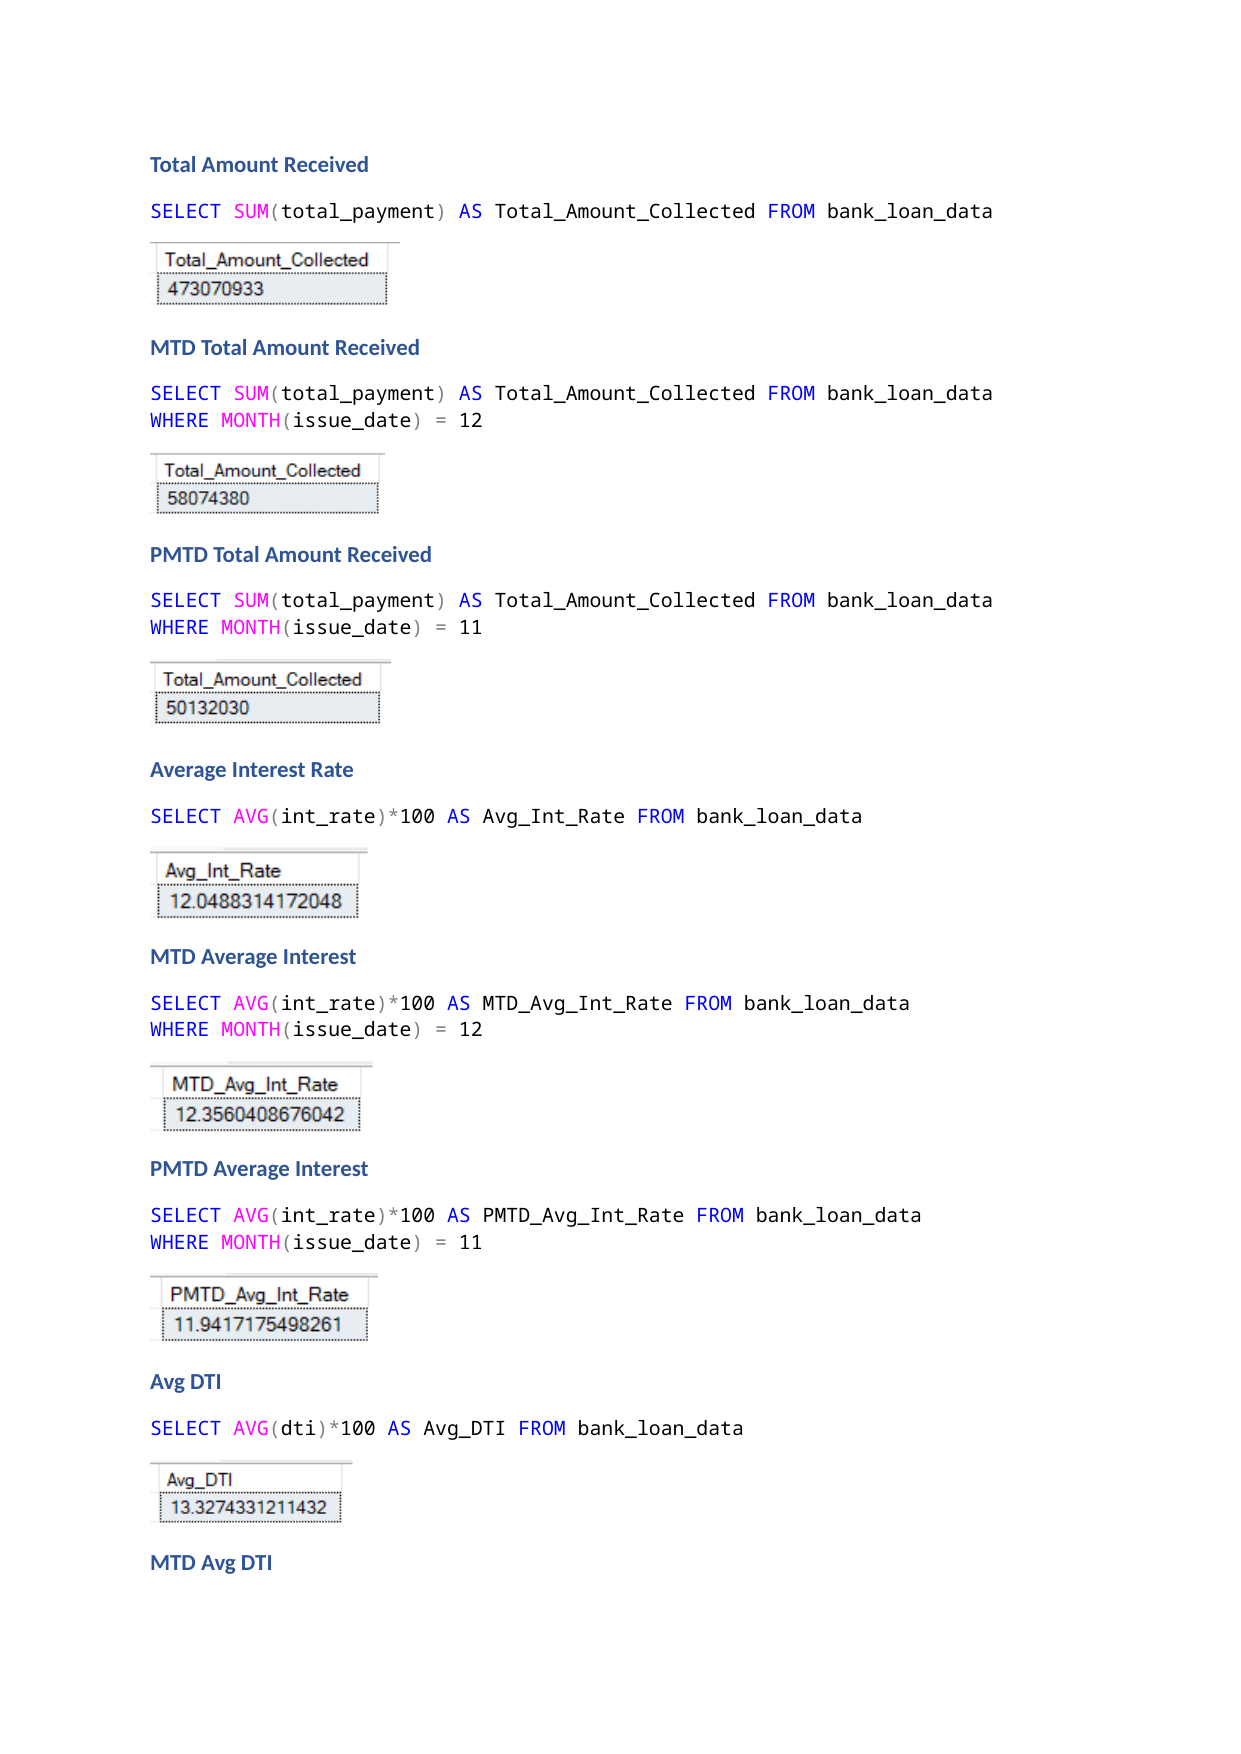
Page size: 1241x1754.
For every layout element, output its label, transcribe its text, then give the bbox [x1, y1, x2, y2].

text Average Interest Rate [150, 755, 1090, 783]
picture [150, 1061, 373, 1136]
text Avg DTI [150, 1367, 1090, 1396]
text MTD Total Amount Received [150, 333, 1090, 361]
text WHERE MONTH(issue_date) = 12 [150, 407, 1090, 433]
text SELECT AVG(int_rate)*100 AS Avg_Int_Rate FROM bank_loan_data [150, 802, 1090, 829]
text WHERE MONTH(issue_date) = 11 [150, 1228, 1090, 1255]
picture [150, 1273, 379, 1349]
text MTD Avg DTI [150, 1548, 1090, 1576]
picture [150, 1460, 353, 1530]
text PMTD Total Amount Received [150, 540, 1090, 568]
text SELECT SUM(total_payment) AS Total_Amount_Collected FROM bank_loan_data [150, 379, 1090, 407]
text Total Amount Received [150, 150, 1090, 178]
text SELECT AVG(int_rate)*100 AS MTD_Avg_Int_Rate FROM bank_loan_data [150, 989, 1090, 1016]
picture [150, 242, 401, 314]
text PMTD Average Interest [150, 1154, 1090, 1182]
picture [150, 452, 385, 521]
text WHERE MONTH(issue_date) = 12 [150, 1016, 1090, 1043]
text SELECT AVG(dti)*100 AS Avg_DTI FROM bank_loan_data [150, 1414, 1090, 1441]
text SELECT AVG(int_rate)*100 AS PMTD_Avg_Int_Rate FROM bank_loan_data [150, 1201, 1090, 1228]
text SELECT SUM(total_payment) AS Total_Amount_Collected FROM bank_loan_data [150, 197, 1090, 224]
picture [150, 847, 368, 923]
text SELECT SUM(total_payment) AS Total_Amount_Collected FROM bank_loan_data [150, 587, 1090, 614]
text MTD Average Interest [150, 942, 1090, 970]
picture [150, 659, 392, 737]
text WHERE MONTH(issue_date) = 11 [150, 614, 1090, 641]
